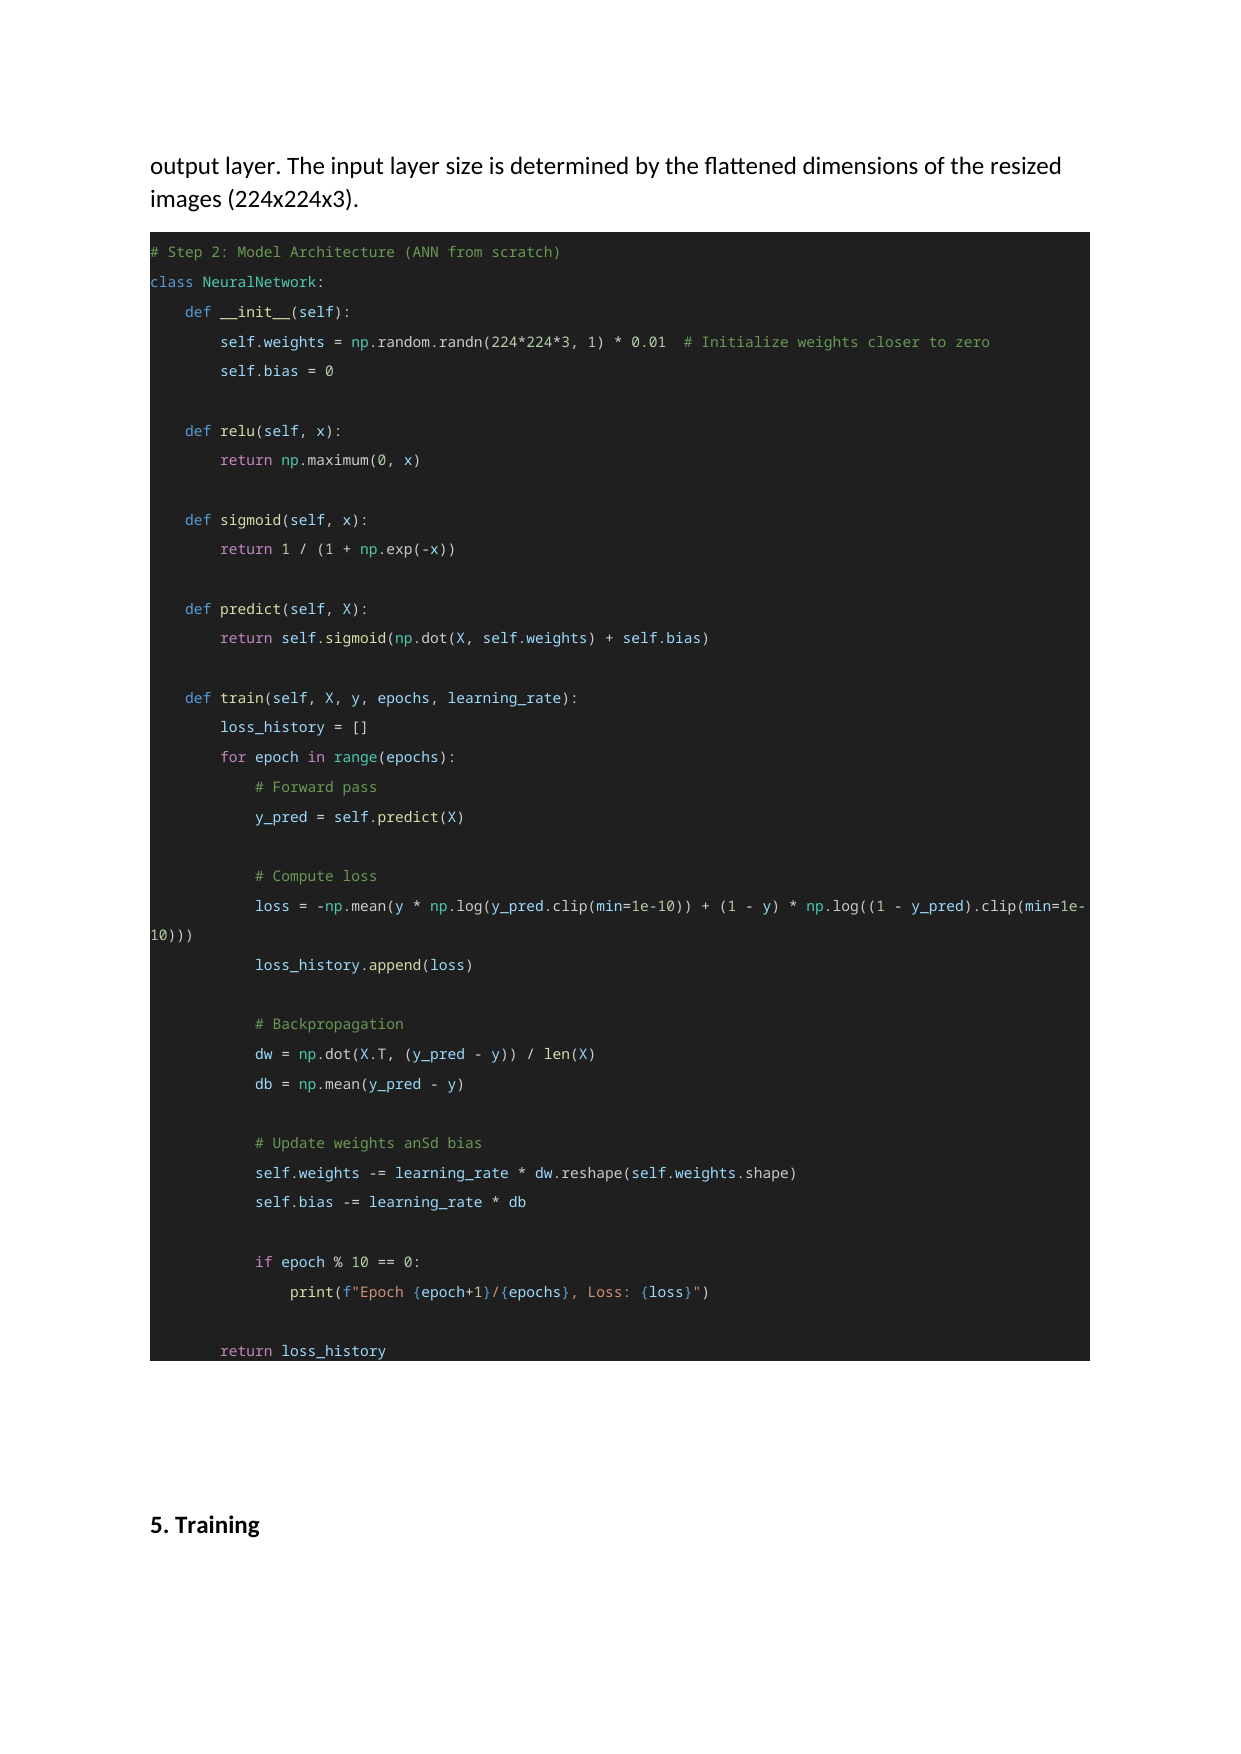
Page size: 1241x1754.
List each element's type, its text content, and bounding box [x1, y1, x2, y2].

text y_pred = self.predict(X) [150, 797, 1090, 826]
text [150, 150, 1090, 213]
text self.weights = np.random.randn(224*224*3, 1) * 0.01 # Initialize weights closer to zero [150, 322, 1090, 351]
text def predict(self, X): [150, 589, 1090, 618]
text # Step 2: Model Architecture (ANN from scratch) [150, 232, 1090, 262]
text self.weights -= learning_rate * dw.reshape(self.weights.shape) [150, 1153, 1090, 1182]
text def __init__(self): [150, 292, 1090, 322]
text return loss_history [150, 1331, 1090, 1361]
text class NeuralNetwork: [150, 262, 1090, 292]
text return np.maximum(0, x) [150, 440, 1090, 470]
text if epoch % 10 == 0: [150, 1242, 1090, 1272]
text def relu(self, x): [150, 411, 1090, 440]
text loss_history = [] [150, 707, 1090, 737]
text 5. Training [150, 1509, 1090, 1540]
text for epoch in range(epochs): [150, 737, 1090, 767]
text # Update weights anSd bias [150, 1123, 1090, 1153]
text # Compute loss [150, 856, 1090, 886]
text dw = np.dot(X.T, (y_pred - y)) / len(X) [150, 1034, 1090, 1064]
text return 1 / (1 + np.exp(-x)) [150, 529, 1090, 559]
text loss = -np.mean(y * np.log(y_pred.clip(min=1e-10)) + (1 - y) * np.log((1 - y_pred).clip(min=1e-10))) [150, 886, 1090, 945]
text self.bias = 0 [150, 351, 1090, 381]
text print(f"Epoch {epoch+1}/{epochs}, Loss: {loss}") [150, 1272, 1090, 1301]
text def train(self, X, y, epochs, learning_rate): [150, 678, 1090, 707]
text return self.sigmoid(np.dot(X, self.weights) + self.bias) [150, 618, 1090, 648]
text def sigmoid(self, x): [150, 500, 1090, 529]
text self.bias -= learning_rate * db [150, 1182, 1090, 1212]
text db = np.mean(y_pred - y) [150, 1064, 1090, 1093]
text loss_history.append(loss) [150, 945, 1090, 975]
text # Backpropagation [150, 1004, 1090, 1034]
text # Forward pass [150, 767, 1090, 797]
